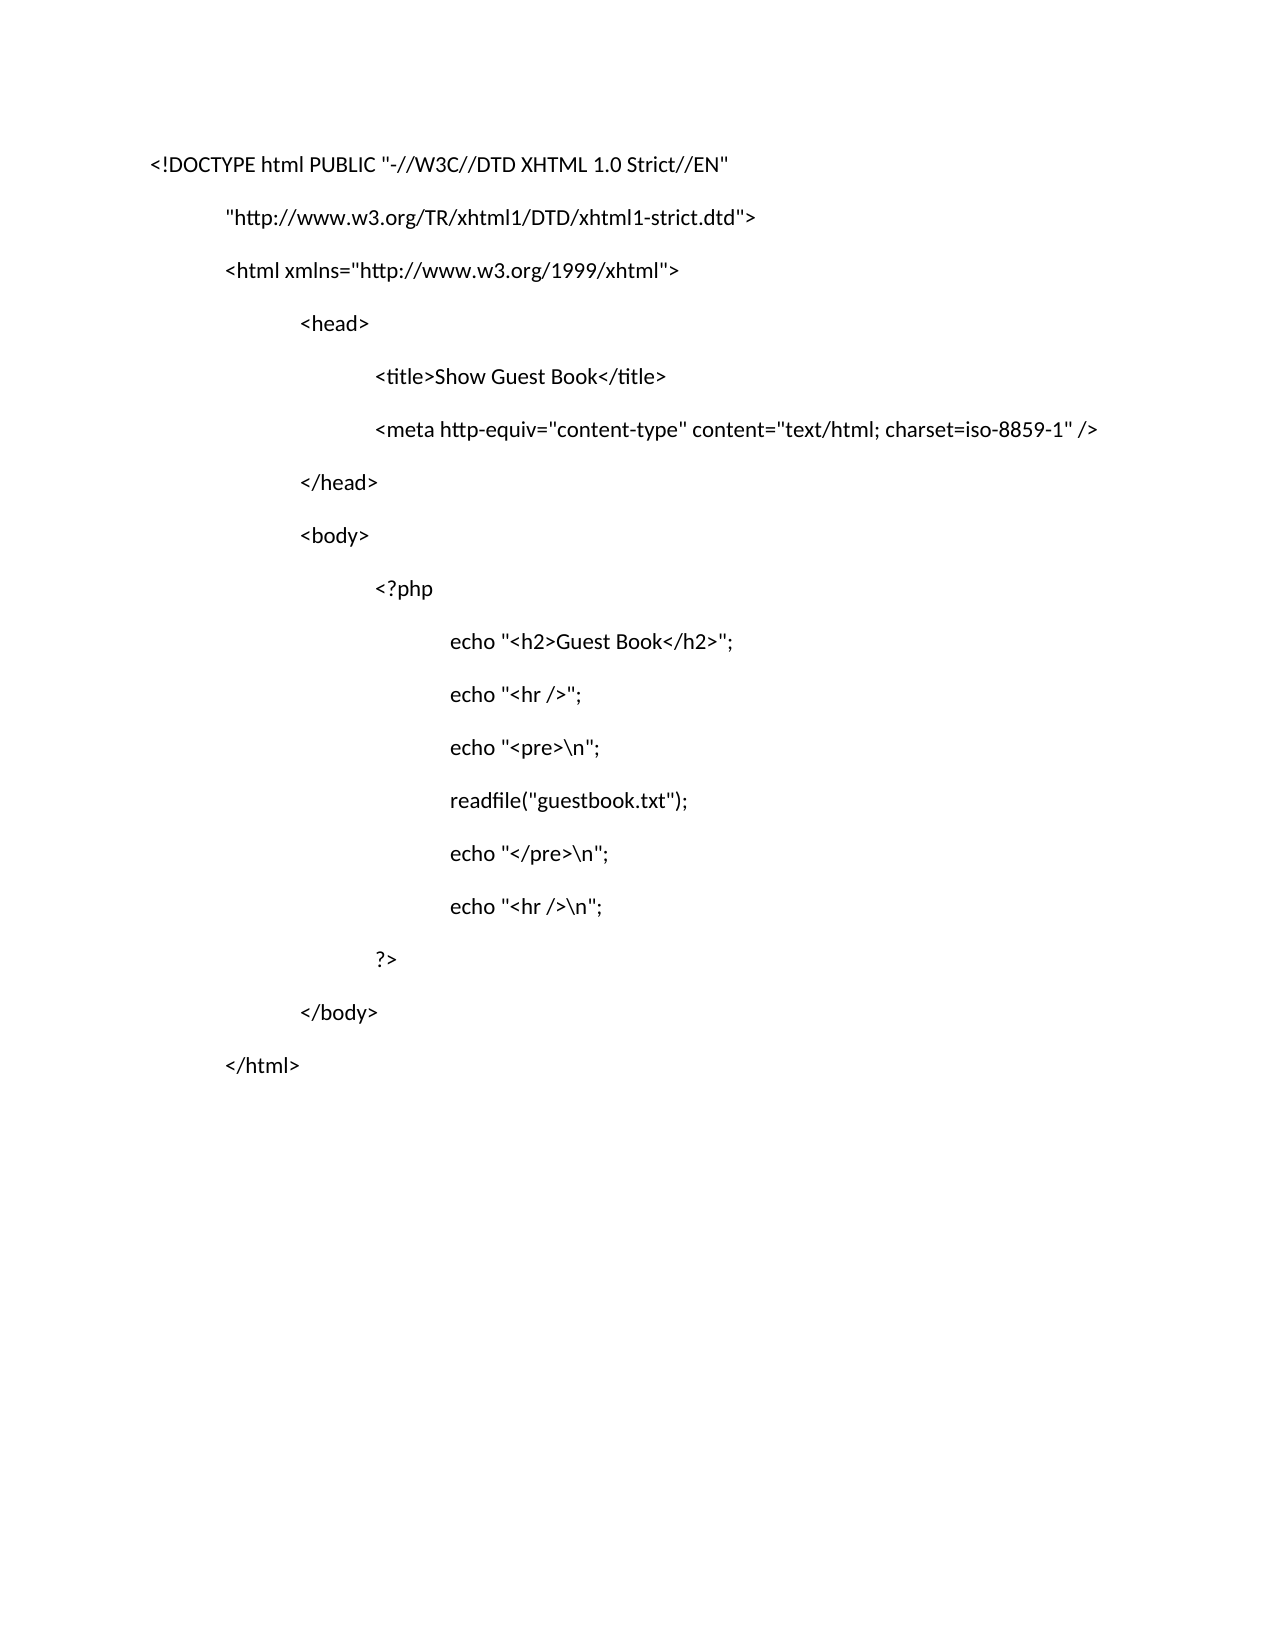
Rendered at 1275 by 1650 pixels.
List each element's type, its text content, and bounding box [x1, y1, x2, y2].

text </body> [150, 998, 1125, 1026]
text <html xmlns="http://www.w3.org/1999/xhtml"> [150, 256, 1125, 284]
text <meta http-equiv="content-type" content="text/html; charset=iso-8859-1" /> [150, 415, 1125, 443]
text echo "<pre>\n"; [150, 733, 1125, 761]
text readfile("guestbook.txt"); [150, 786, 1125, 814]
text echo "<hr />\n"; [150, 892, 1125, 920]
text <title>Show Guest Book</title> [150, 362, 1125, 390]
text "http://www.w3.org/TR/xhtml1/DTD/xhtml1-strict.dtd"> [150, 203, 1125, 231]
text ?> [150, 945, 1125, 973]
text echo "<h2>Guest Book</h2>"; [150, 627, 1125, 655]
text <!DOCTYPE html PUBLIC "-//W3C//DTD XHTML 1.0 Strict//EN" [150, 150, 1125, 178]
text <head> [150, 309, 1125, 337]
text <?php [150, 574, 1125, 602]
text </head> [150, 468, 1125, 496]
text </html> [150, 1051, 1125, 1079]
text echo "</pre>\n"; [150, 839, 1125, 867]
text <body> [150, 521, 1125, 549]
text echo "<hr />"; [150, 680, 1125, 708]
